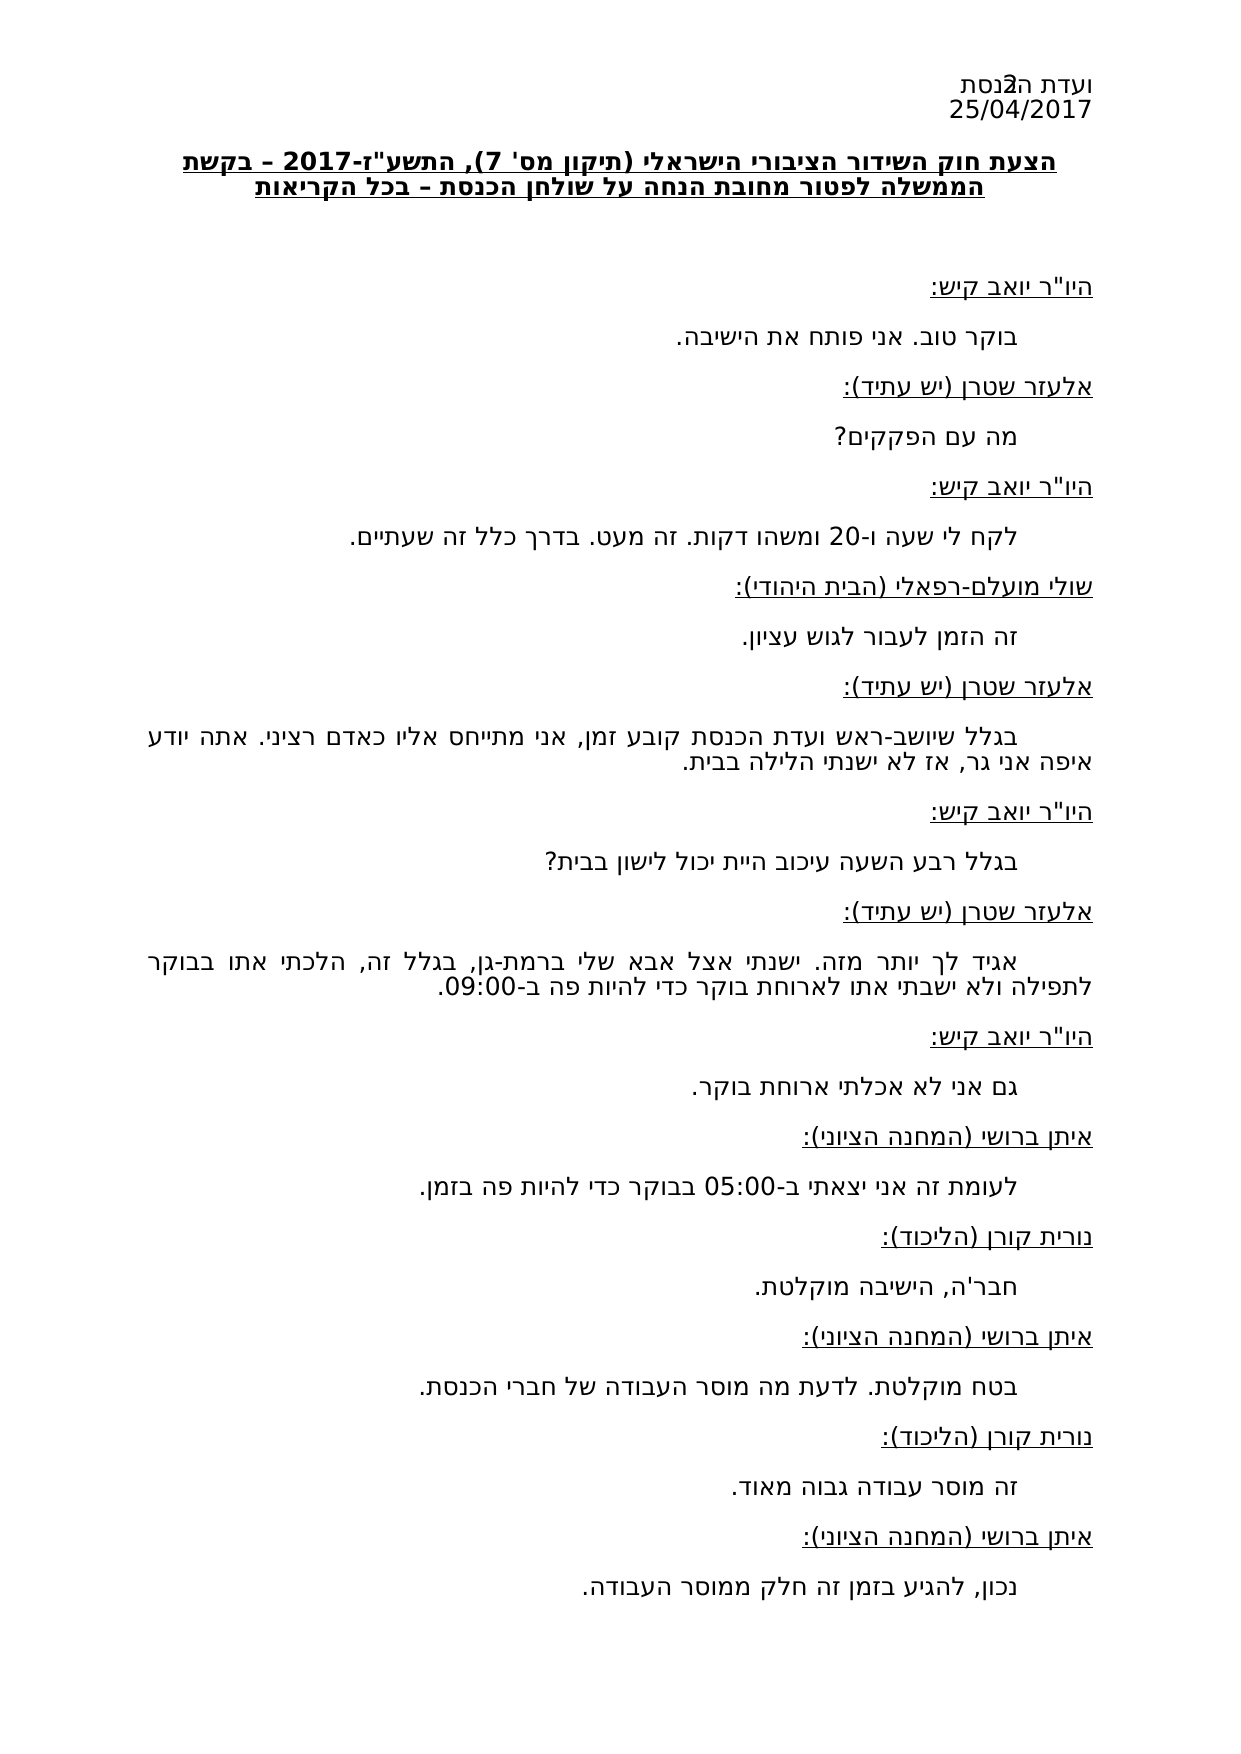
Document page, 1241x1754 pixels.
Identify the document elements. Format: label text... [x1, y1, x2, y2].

text בגלל רבע השעה עיכוב היית יכול לישון בבית? [147, 850, 1093, 875]
text שולי מועלם-רפאלי (הבית היהודי): [147, 575, 1093, 600]
text היו"ר יואב קיש: [147, 275, 1093, 300]
text איתן ברושי (המחנה הציוני): [147, 1325, 1093, 1350]
text זה מוסר עבודה גבוה מאוד. [147, 1475, 1093, 1500]
text נורית קורן (הליכוד): [147, 1425, 1093, 1450]
text איתן ברושי (המחנה הציוני): [147, 1125, 1093, 1150]
text בגלל שיושב-ראש ועדת הכנסת קובע זמן, אני מתייחס אליו כאדם רציני. אתה יודע איפה אני גר, אז לא ישנתי הלילה בבית. [147, 725, 1093, 775]
text נכון, להגיע בזמן זה חלק ממוסר העבודה. [147, 1575, 1093, 1600]
text בטח מוקלטת. לדעת מה מוסר העבודה של חברי הכנסת. [147, 1375, 1093, 1400]
text מה עם הפקקים? [147, 425, 1093, 450]
text הצעת חוק השידור הציבורי הישראלי (תיקון מס' 7), התשע"ז-2017 – בקשת הממשלה לפטור מחובת הנחה על שולחן הכנסת – בכל הקריאות [147, 150, 1093, 200]
text בוקר טוב. אני פותח את הישיבה. [147, 325, 1093, 350]
text לעומת זה אני יצאתי ב-05:00 בבוקר כדי להיות פה בזמן. [147, 1175, 1093, 1200]
text גם אני לא אכלתי ארוחת בוקר. [147, 1075, 1093, 1100]
text אגיד לך יותר מזה. ישנתי אצל אבא שלי ברמת-גן, בגלל זה, הלכתי אתו בבוקר לתפילה ולא ישבתי אתו לארוחת בוקר כדי להיות פה ב-09:00. [147, 950, 1093, 1000]
text חבר'ה, הישיבה מוקלטת. [147, 1275, 1093, 1300]
text לקח לי שעה ו-20 ומשהו דקות. זה מעט. בדרך כלל זה שעתיים. [147, 525, 1093, 550]
text איתן ברושי (המחנה הציוני): [147, 1525, 1093, 1550]
text אלעזר שטרן (יש עתיד): [147, 675, 1093, 700]
text אלעזר שטרן (יש עתיד): [147, 900, 1093, 925]
text היו"ר יואב קיש: [147, 800, 1093, 825]
text היו"ר יואב קיש: [147, 475, 1093, 500]
text נורית קורן (הליכוד): [147, 1225, 1093, 1250]
text אלעזר שטרן (יש עתיד): [147, 375, 1093, 400]
text זה הזמן לעבור לגוש עציון. [147, 625, 1093, 650]
text היו"ר יואב קיש: [147, 1025, 1093, 1050]
